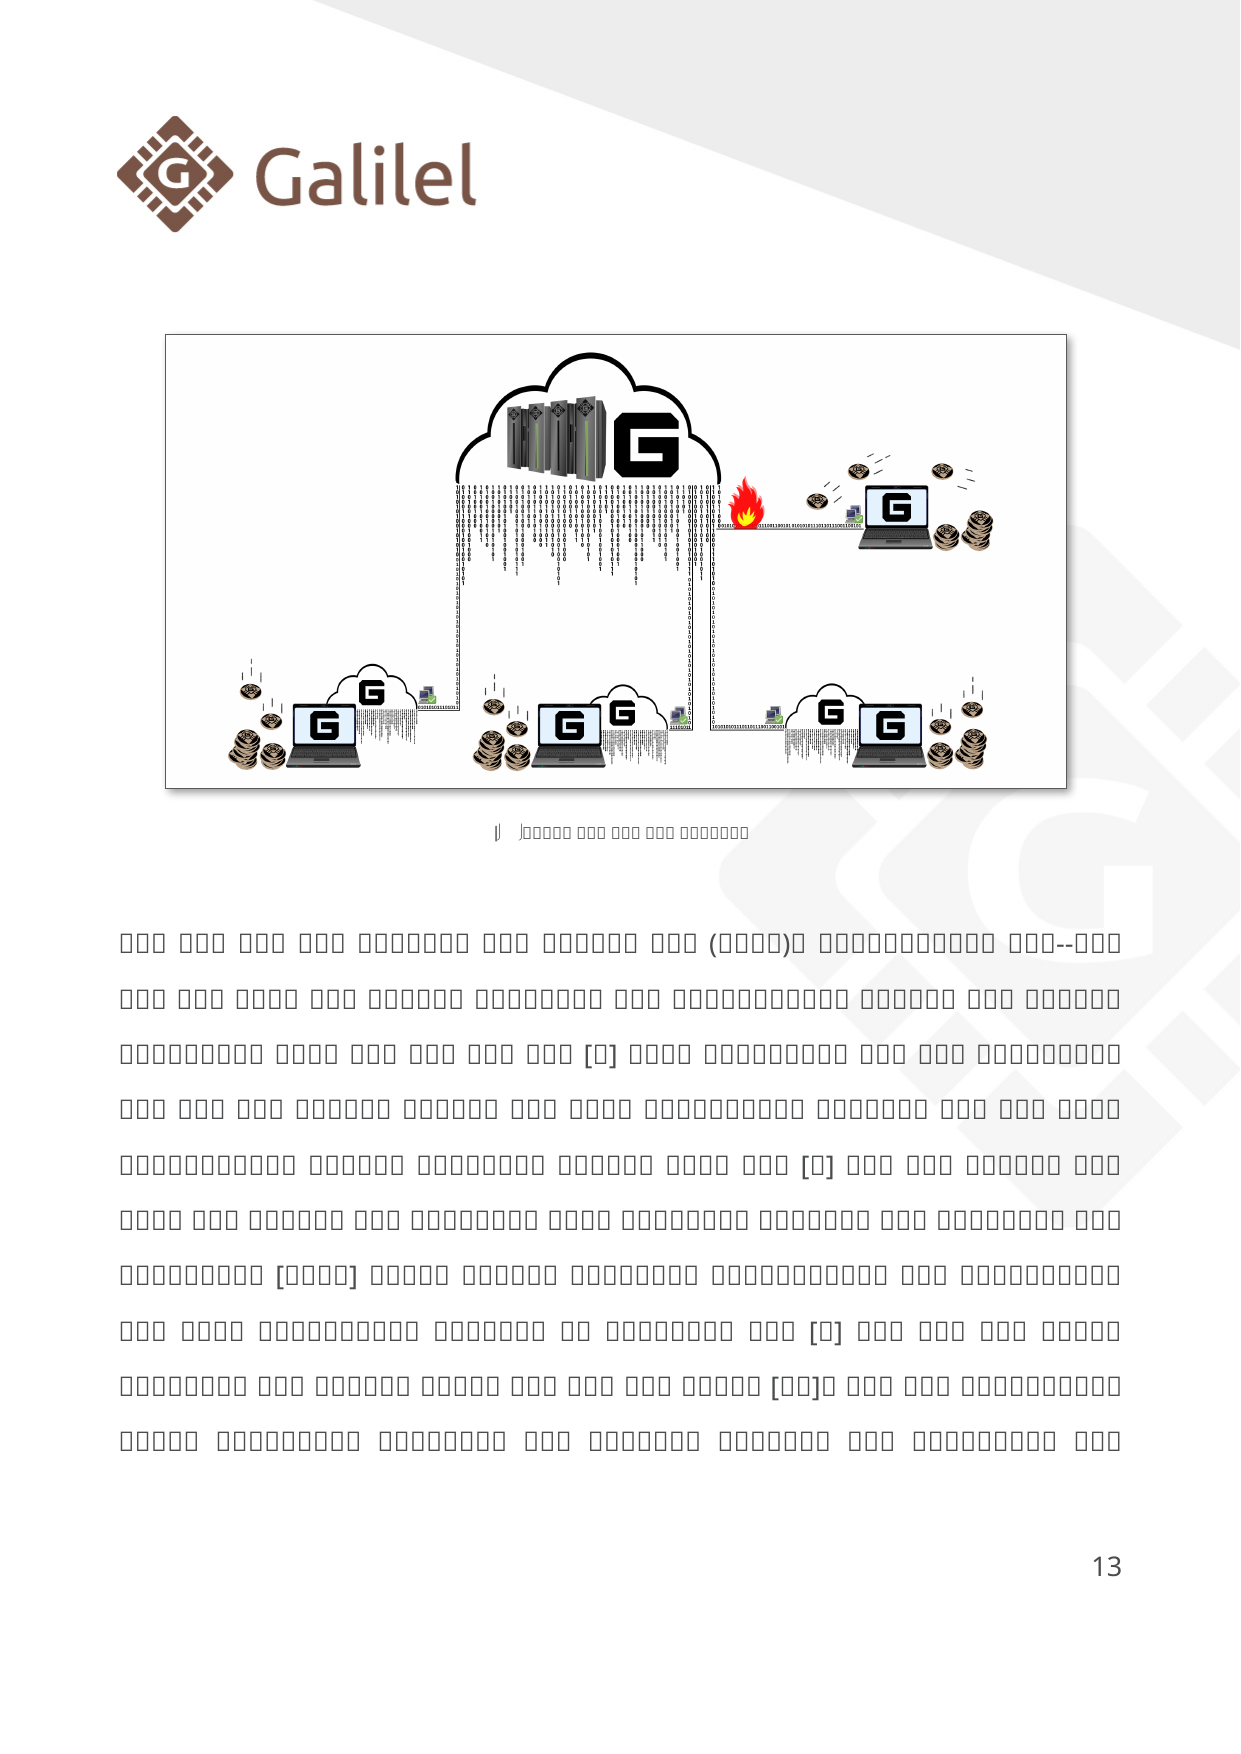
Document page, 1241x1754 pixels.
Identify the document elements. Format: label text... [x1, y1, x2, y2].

text         [118, 822, 1122, 844]
picture [0, 0, 1241, 1754]
